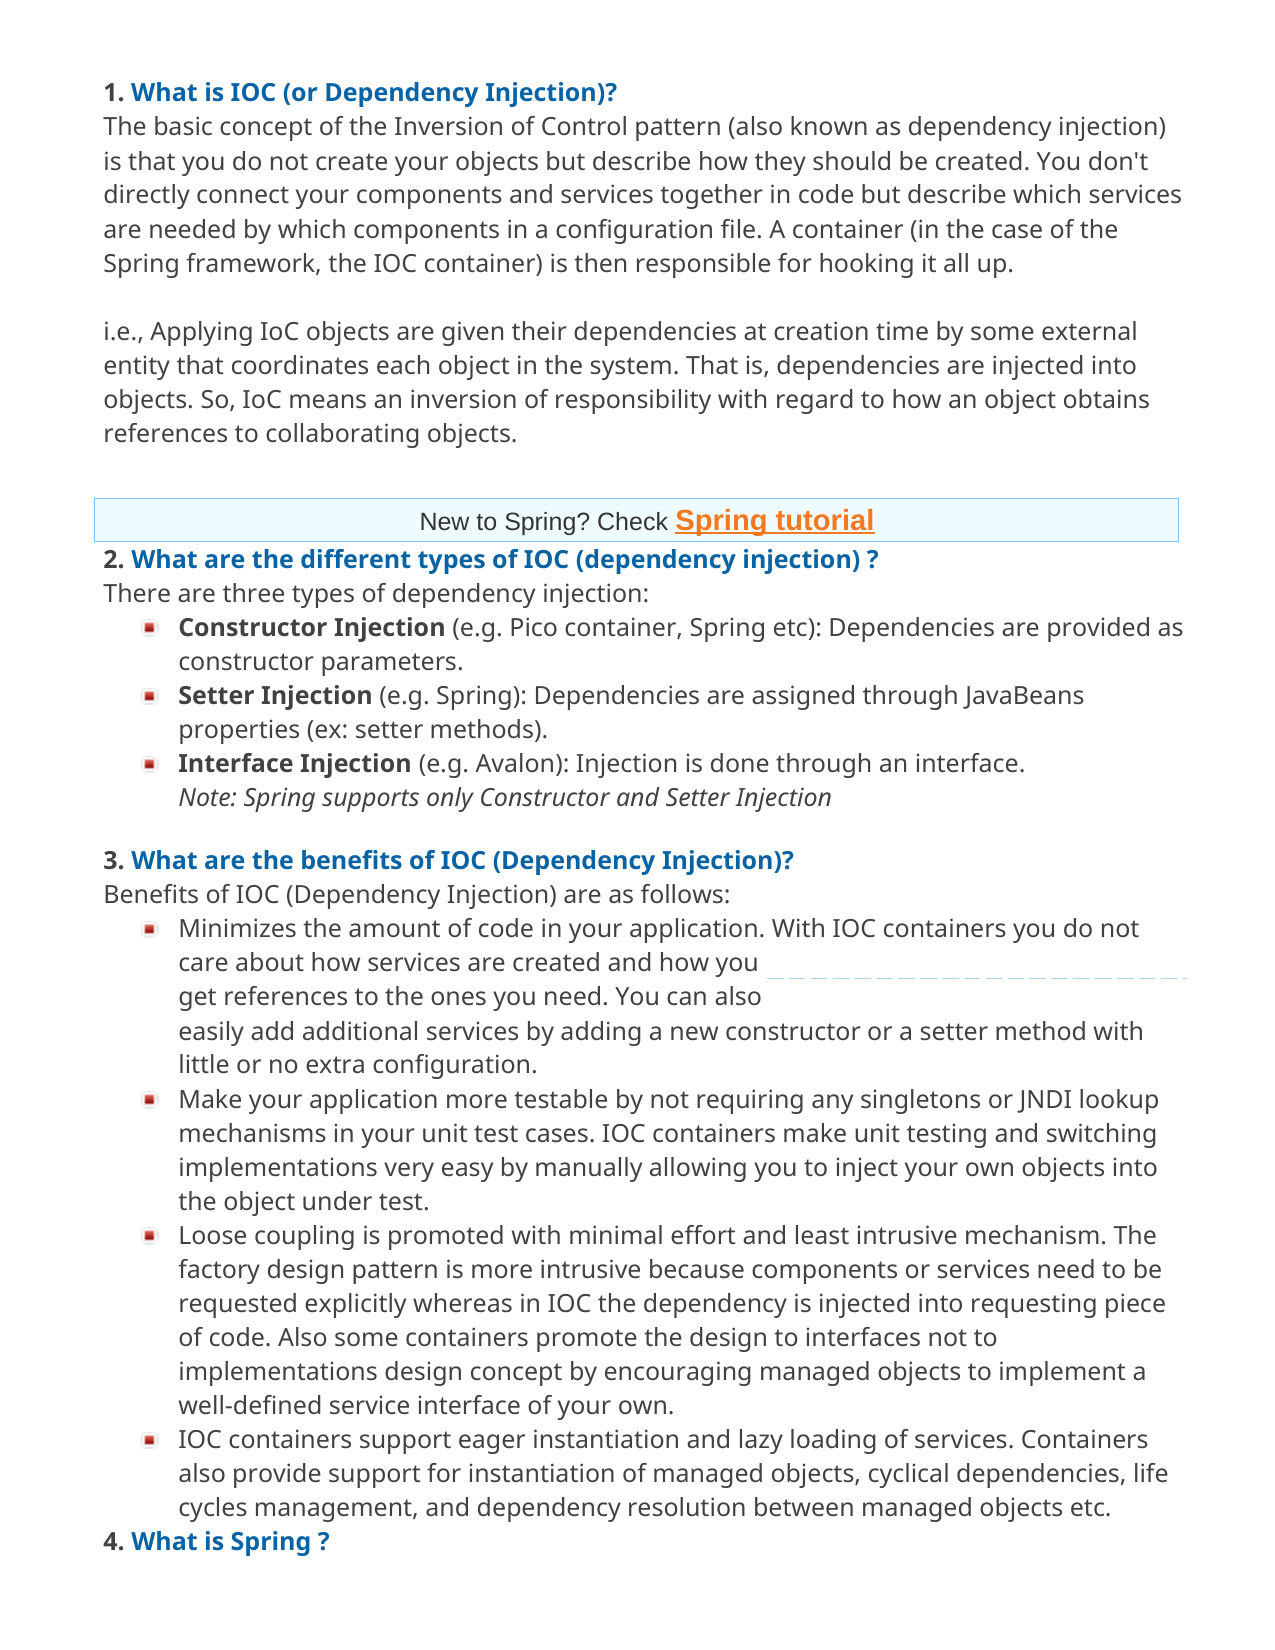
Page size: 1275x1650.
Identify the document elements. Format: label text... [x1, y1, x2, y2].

picture [141, 921, 159, 938]
text 3. What are the benefits of IOC (Dependency Injection)? [103, 843, 1191, 877]
list Constructor Injection (e.g. Pico container, Spring etc): Dependencies are provided as constructor parameters. [141, 610, 1191, 678]
list Make your application more testable by not requiring any singletons or JNDI lookup mechanisms in your unit test cases. IOC containers make unit testing and switching implementations very easy by manually allowing you to inject your own objects into the object under test. [141, 1081, 1191, 1217]
picture [141, 688, 159, 705]
text 4. What is Spring ? [103, 1524, 1191, 1558]
text New to Spring? Check Spring tutorial [95, 499, 1178, 541]
text 1. What is IOC (or Dependency Injection)? [103, 75, 1191, 109]
picture [141, 756, 159, 773]
list Interface Injection (e.g. Avalon): Injection is done through an interface. [141, 746, 1191, 780]
text The basic concept of the Inversion of Control pattern (also known as dependency injection) is that you do not create your objects but describe how they should be created. You don't directly connect your components and services together in code but describe which services are needed by which components in a configuration file. A container (in the case of the Spring framework, the IOC container) is then responsible for hooking it all up. i.e., Applying IoC objects are given their dependencies at creation time by some external entity that coordinates each object in the system. That is, dependencies are injected into objects. So, IoC means an inversion of responsibility with regard to how an object obtains references to collaborating objects. [103, 109, 1191, 450]
list Loose coupling is promoted with minimal effort and least intrusive mechanism. The factory design pattern is more intrusive because components or services need to be requested explicitly whereas in IOC the dependency is injected into requesting piece of code. Also some containers promote the design to interfaces not to implementations design concept by encouraging managed objects to implement a well-defined service interface of your own. [141, 1217, 1191, 1422]
picture [141, 1432, 159, 1449]
picture [141, 619, 159, 637]
list Setter Injection (e.g. Spring): Dependencies are assigned through JavaBeans properties (ex: setter methods). [141, 678, 1191, 746]
text There are three types of dependency injection: [103, 576, 1191, 610]
text Note: Spring supports only Constructor and Setter Injection [178, 780, 1191, 814]
picture [141, 1227, 159, 1245]
list IOC containers support eager instantiation and lazy loading of services. Containers also provide support for instantiation of managed objects, cyclical dependencies, life cycles management, and dependency resolution between managed objects etc. [141, 1422, 1191, 1524]
text 2. What are the different types of IOC (dependency injection) ? [103, 542, 1191, 576]
text Benefits of IOC (Dependency Injection) are as follows: [103, 877, 1191, 911]
list Minimizes the amount of code in your application. With IOC containers you do not care about how services are created and how you get references to the ones you need. You can also easily add additional services by adding a new constructor or a setter method with little or no extra configuration. [141, 911, 1191, 1081]
picture [141, 1091, 159, 1109]
